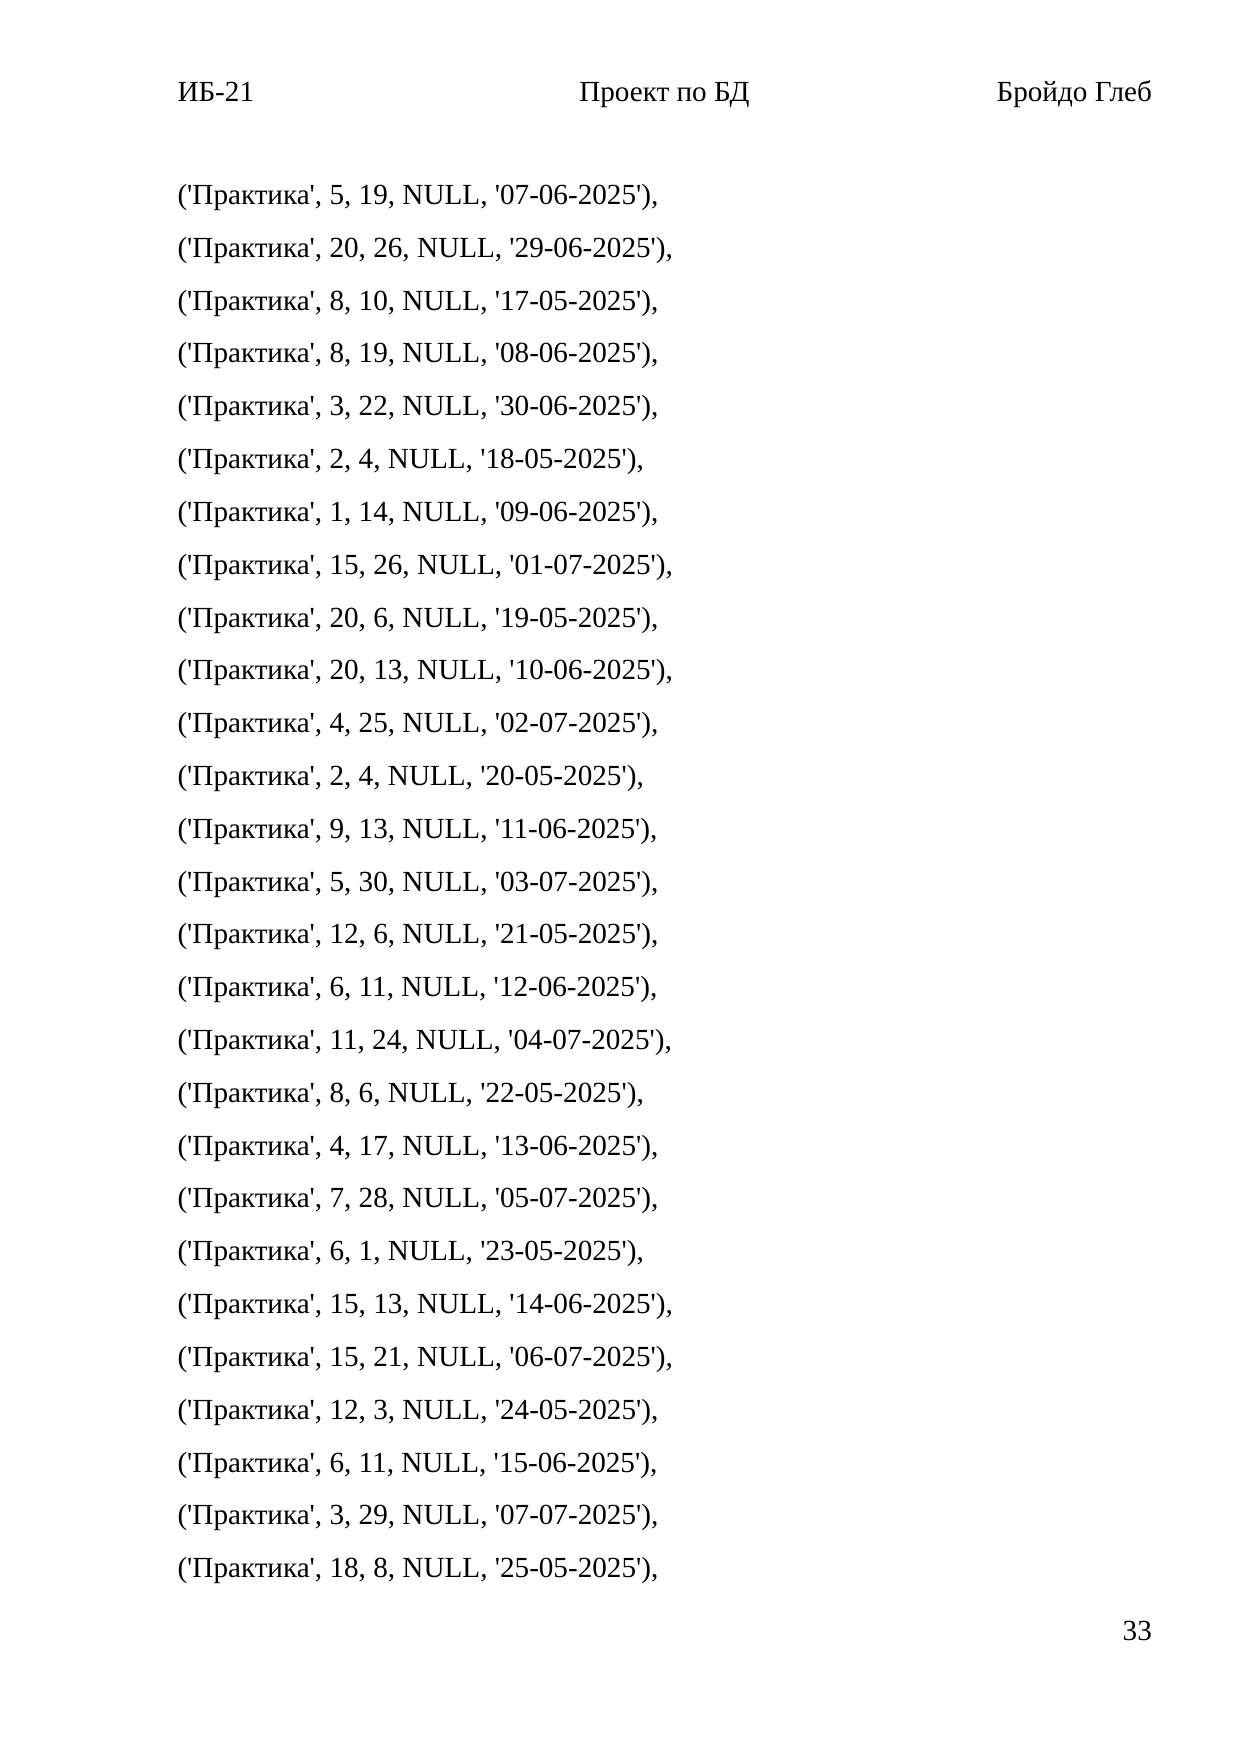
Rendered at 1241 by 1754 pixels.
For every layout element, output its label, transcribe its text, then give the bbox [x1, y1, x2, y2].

text ('Практика', 6, 1, NULL, '23-05-2025'), [177, 1233, 1152, 1267]
text ('Практика', 5, 19, NULL, '07-06-2025'), [177, 177, 1152, 211]
text ('Практика', 6, 11, NULL, '12-06-2025'), [177, 969, 1152, 1003]
text ('Практика', 4, 25, NULL, '02-07-2025'), [177, 705, 1152, 739]
text ('Практика', 8, 10, NULL, '17-05-2025'), [177, 283, 1152, 316]
text ('Практика', 20, 13, NULL, '10-06-2025'), [177, 652, 1152, 686]
text ('Практика', 20, 26, NULL, '29-06-2025'), [177, 230, 1152, 263]
text ('Практика', 15, 13, NULL, '14-06-2025'), [177, 1286, 1152, 1320]
text ('Практика', 2, 4, NULL, '18-05-2025'), [177, 441, 1152, 475]
text ('Практика', 20, 6, NULL, '19-05-2025'), [177, 600, 1152, 633]
text ('Практика', 11, 24, NULL, '04-07-2025'), [177, 1022, 1152, 1056]
text ('Практика', 8, 19, NULL, '08-06-2025'), [177, 336, 1152, 369]
text ('Практика', 15, 21, NULL, '06-07-2025'), [177, 1339, 1152, 1373]
text ('Практика', 9, 13, NULL, '11-06-2025'), [177, 811, 1152, 844]
text ('Практика', 8, 6, NULL, '22-05-2025'), [177, 1075, 1152, 1108]
text ('Практика', 2, 4, NULL, '20-05-2025'), [177, 758, 1152, 792]
text ('Практика', 1, 14, NULL, '09-06-2025'), [177, 494, 1152, 528]
text ('Практика', 3, 22, NULL, '30-06-2025'), [177, 388, 1152, 422]
text ('Практика', 18, 8, NULL, '25-05-2025'), [177, 1550, 1152, 1584]
text ('Практика', 6, 11, NULL, '15-06-2025'), [177, 1445, 1152, 1478]
text ('Практика', 5, 30, NULL, '03-07-2025'), [177, 864, 1152, 897]
text ('Практика', 15, 26, NULL, '01-07-2025'), [177, 547, 1152, 580]
text ('Практика', 4, 17, NULL, '13-06-2025'), [177, 1128, 1152, 1161]
text ('Практика', 12, 6, NULL, '21-05-2025'), [177, 917, 1152, 950]
text ('Практика', 3, 29, NULL, '07-07-2025'), [177, 1497, 1152, 1531]
text ('Практика', 7, 28, NULL, '05-07-2025'), [177, 1181, 1152, 1214]
text ('Практика', 12, 3, NULL, '24-05-2025'), [177, 1392, 1152, 1425]
